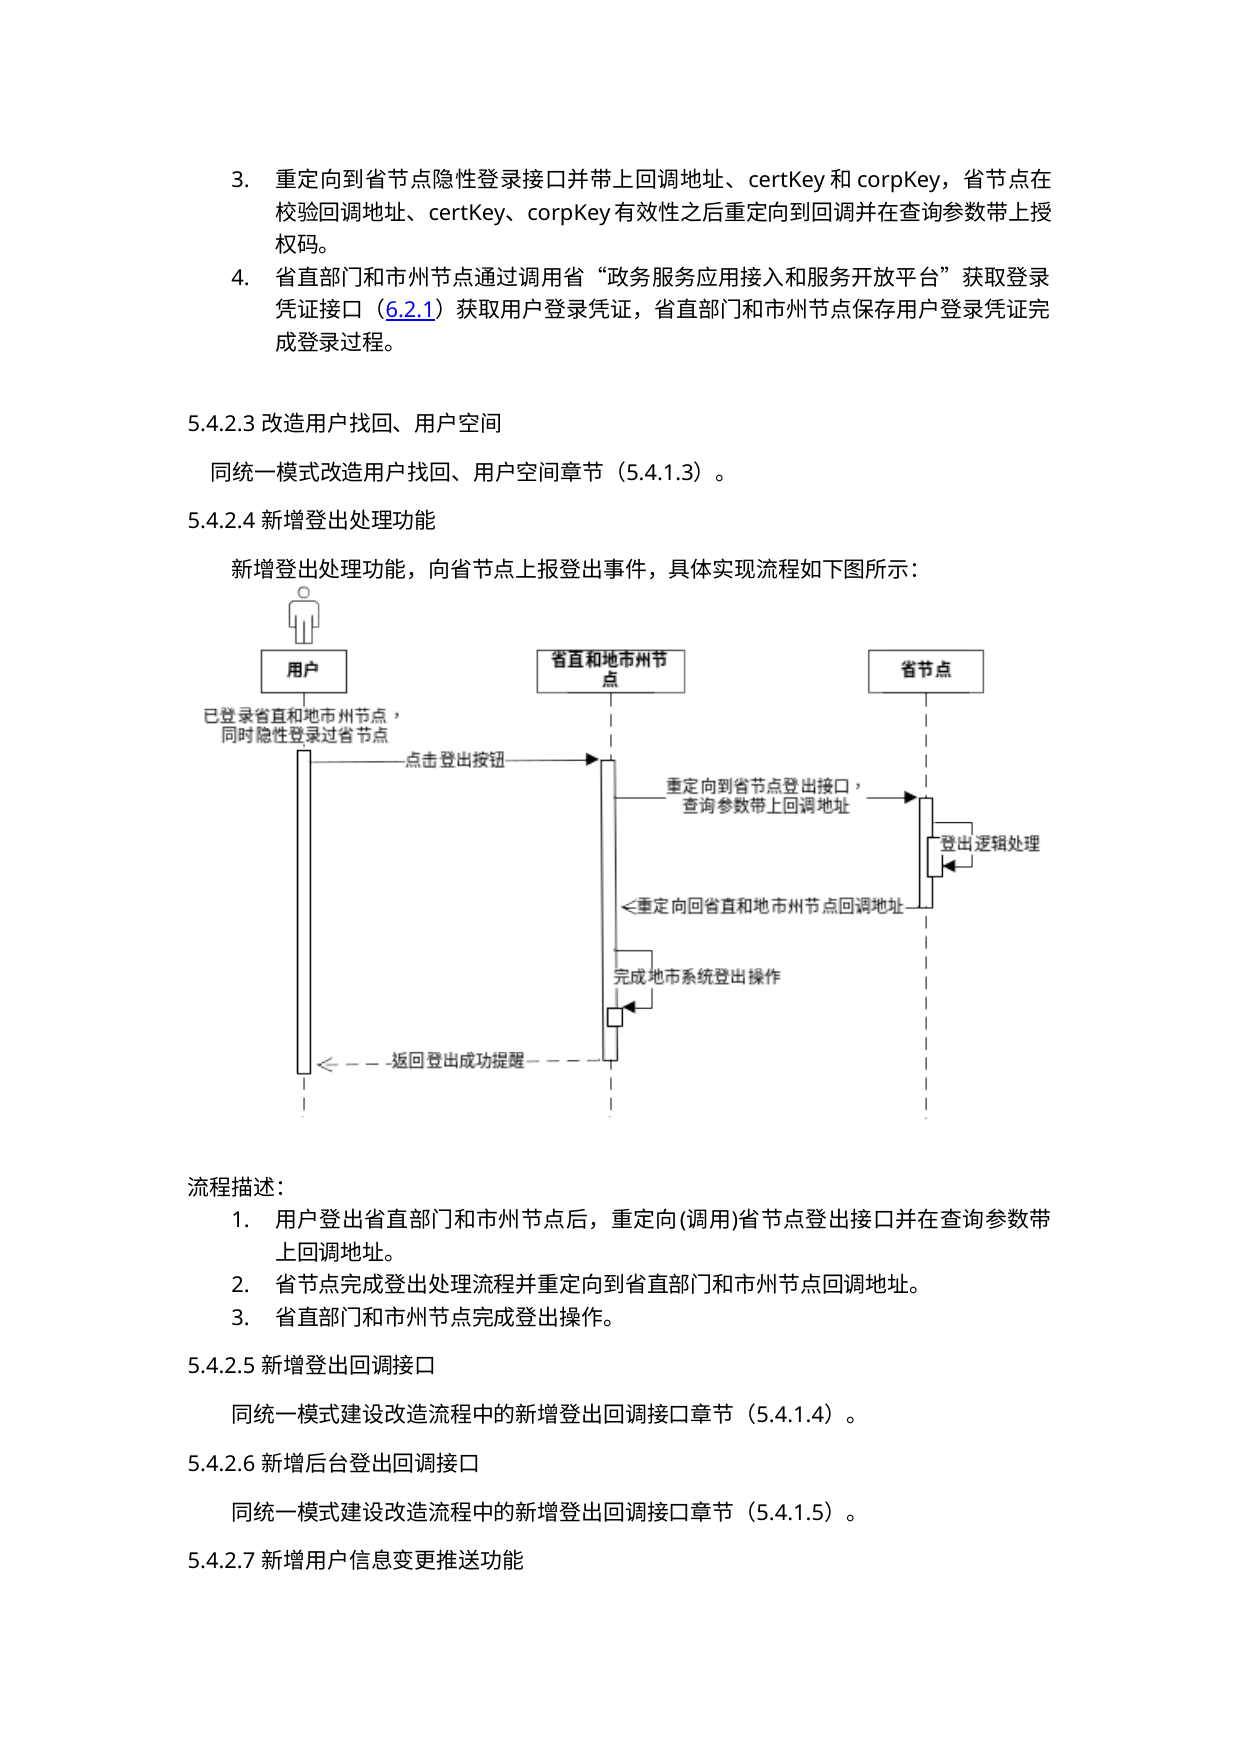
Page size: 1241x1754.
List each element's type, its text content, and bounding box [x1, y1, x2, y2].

list 用户登出省直部门和市州节点后，重定向(调用)省节点登出接口并在查询参数带上回调地址。 [231, 1202, 1053, 1267]
list 新增用户信息变更推送功能 [187, 1543, 1053, 1576]
list 新增登出回调接口 [187, 1348, 1053, 1381]
list 省直部门和市州节点通过调用省“政务服务应用接入和服务开放平台”获取登录凭证接口（6.2.1）获取用户登录凭证，省直部门和市州节点保存用户登录凭证完成登录过程。 [231, 259, 1053, 357]
text 同统一模式建设改造流程中的新增登出回调接口章节（5.4.1.5）。 [187, 1494, 1053, 1527]
text 同统一模式改造用户找回、用户空间章节（5.4.1.3）。 [187, 454, 1053, 487]
list 省节点完成登出处理流程并重定向到省直部门和市州节点回调地址。 [231, 1267, 1053, 1299]
list 新增后台登出回调接口 [187, 1446, 1053, 1478]
text 同统一模式建设改造流程中的新增登出回调接口章节（5.4.1.4）。 [187, 1397, 1053, 1429]
text 流程描述： [187, 1169, 1053, 1202]
list 省直部门和市州节点完成登出操作。 [231, 1299, 1053, 1332]
text 新增登出处理功能，向省节点上报登出事件，具体实现流程如下图所示： [187, 552, 1053, 584]
list 改造用户找回、用户空间 [187, 406, 1053, 438]
list 新增登出处理功能 [187, 503, 1053, 536]
list 重定向到省节点隐性登录接口并带上回调地址、certKey和corpKey，省节点在校验回调地址、certKey、corpKey有效性之后重定向到回调并在查询参数带上授权码。 [231, 162, 1053, 259]
